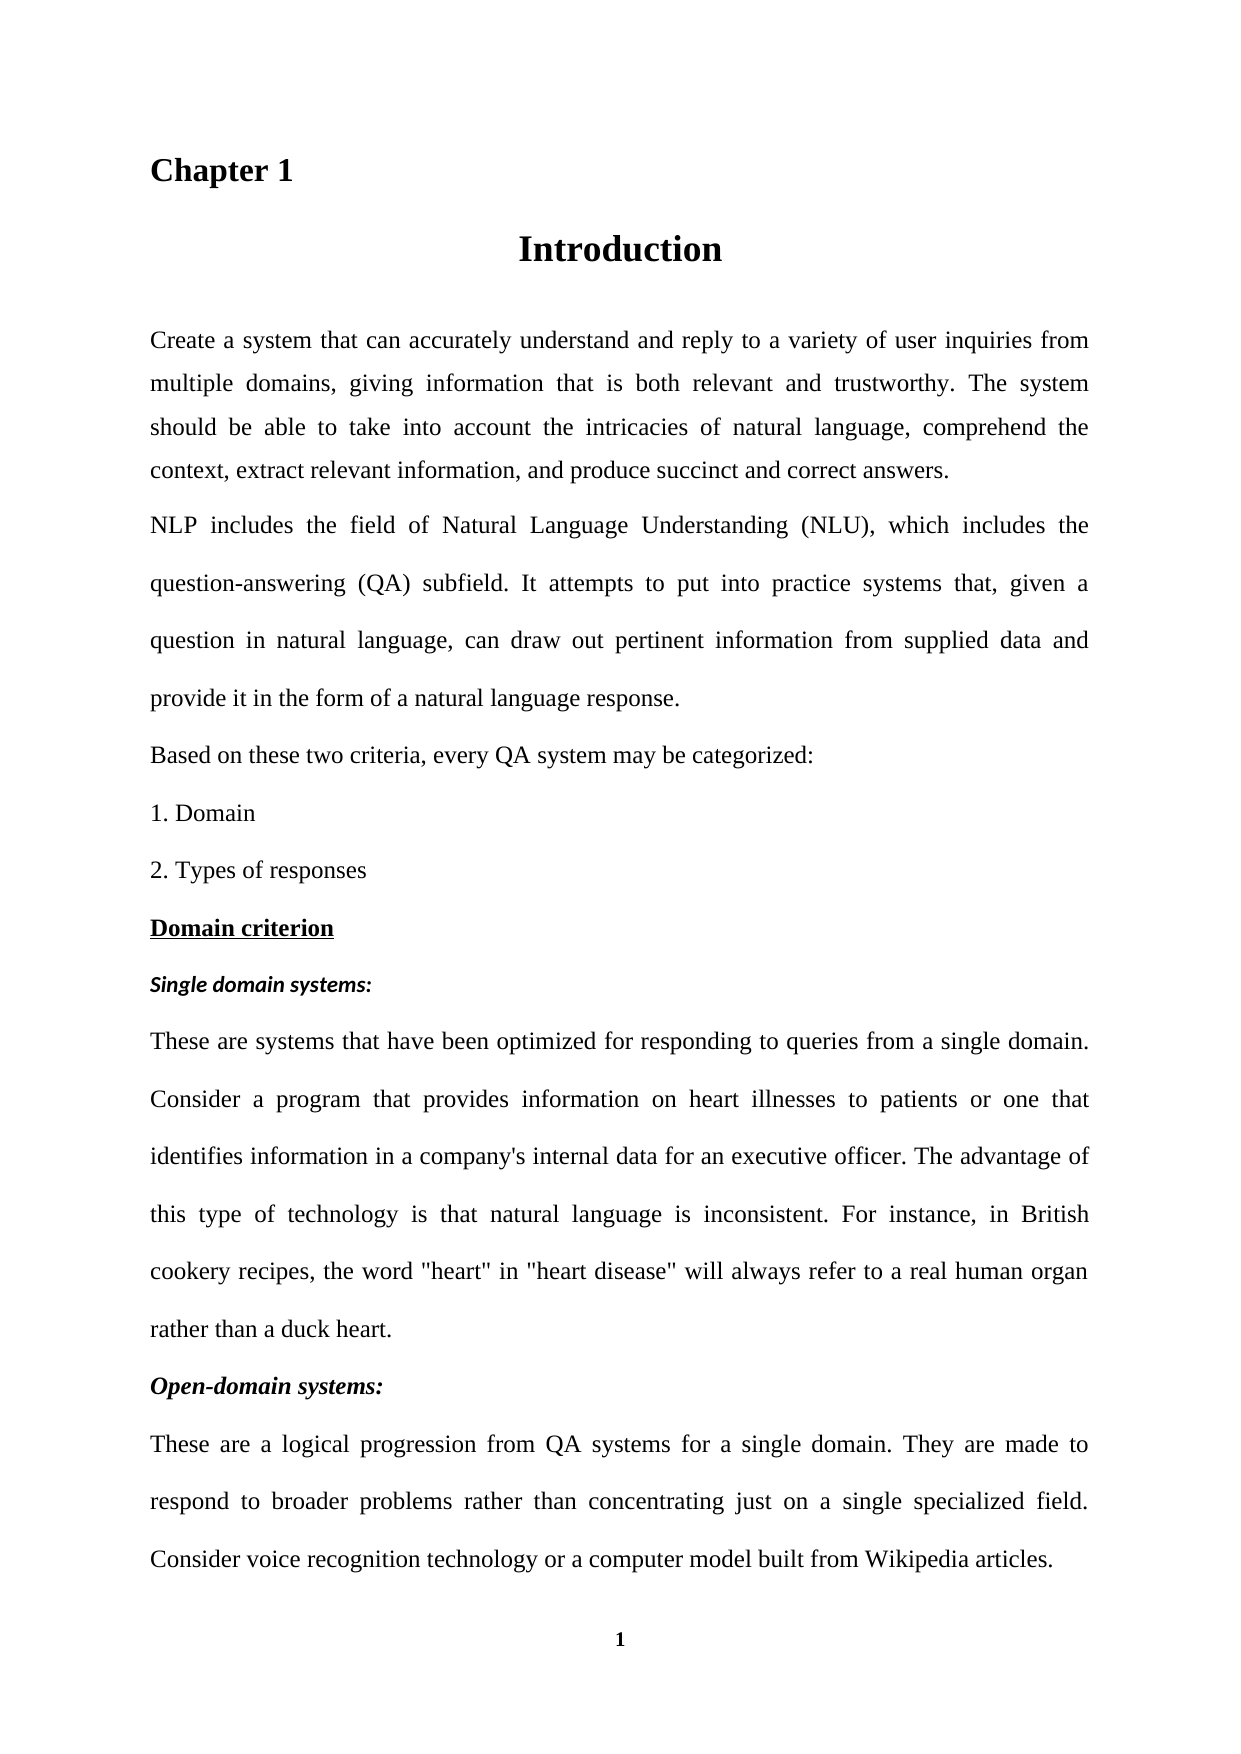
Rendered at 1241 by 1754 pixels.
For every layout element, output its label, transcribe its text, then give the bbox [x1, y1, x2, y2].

text These are systems that have been optimized for responding to queries from a single domain. Consider a program that provides information on heart illnesses to patients or one that identifies information in a company's internal data for an executive officer. The advantage of this type of technology is that natural language is inconsistent. For instance, in British cookery recipes, the word "heart" in "heart disease" will always refer to a real human organ rather than a duck heart. [150, 1026, 1090, 1343]
text Single domain systems: [150, 970, 1090, 998]
text Chapter 1 [150, 150, 1090, 188]
text Introduction [150, 227, 1090, 270]
text Domain criterion [150, 913, 1090, 942]
text 1. Domain [150, 798, 1090, 827]
text Open-domain systems: [150, 1371, 1090, 1400]
text These are a logical progression from QA systems for a single domain. They are made to respond to broader problems rather than concentrating just on a single specialized field. Consider voice recognition technology or a computer model built from Wikipedia articles. [150, 1429, 1090, 1573]
text Create a system that can accurately understand and reply to a variety of user inquiries from multiple domains, giving information that is both relevant and trustworthy. The system should be able to take into account the intricacies of natural language, comprehend the context, extract relevant information, and produce succinct and correct answers. [150, 325, 1090, 483]
text 2. Types of responses [150, 855, 1090, 884]
text NLP includes the field of Natural Language Understanding (NLU), which includes the question-answering (QA) subfield. It attempts to put into practice systems that, given a question in natural language, can draw out pertinent information from supplied data and provide it in the form of a natural language response. [150, 510, 1090, 712]
text Based on these two criteria, every QA system may be categorized: [150, 740, 1090, 769]
